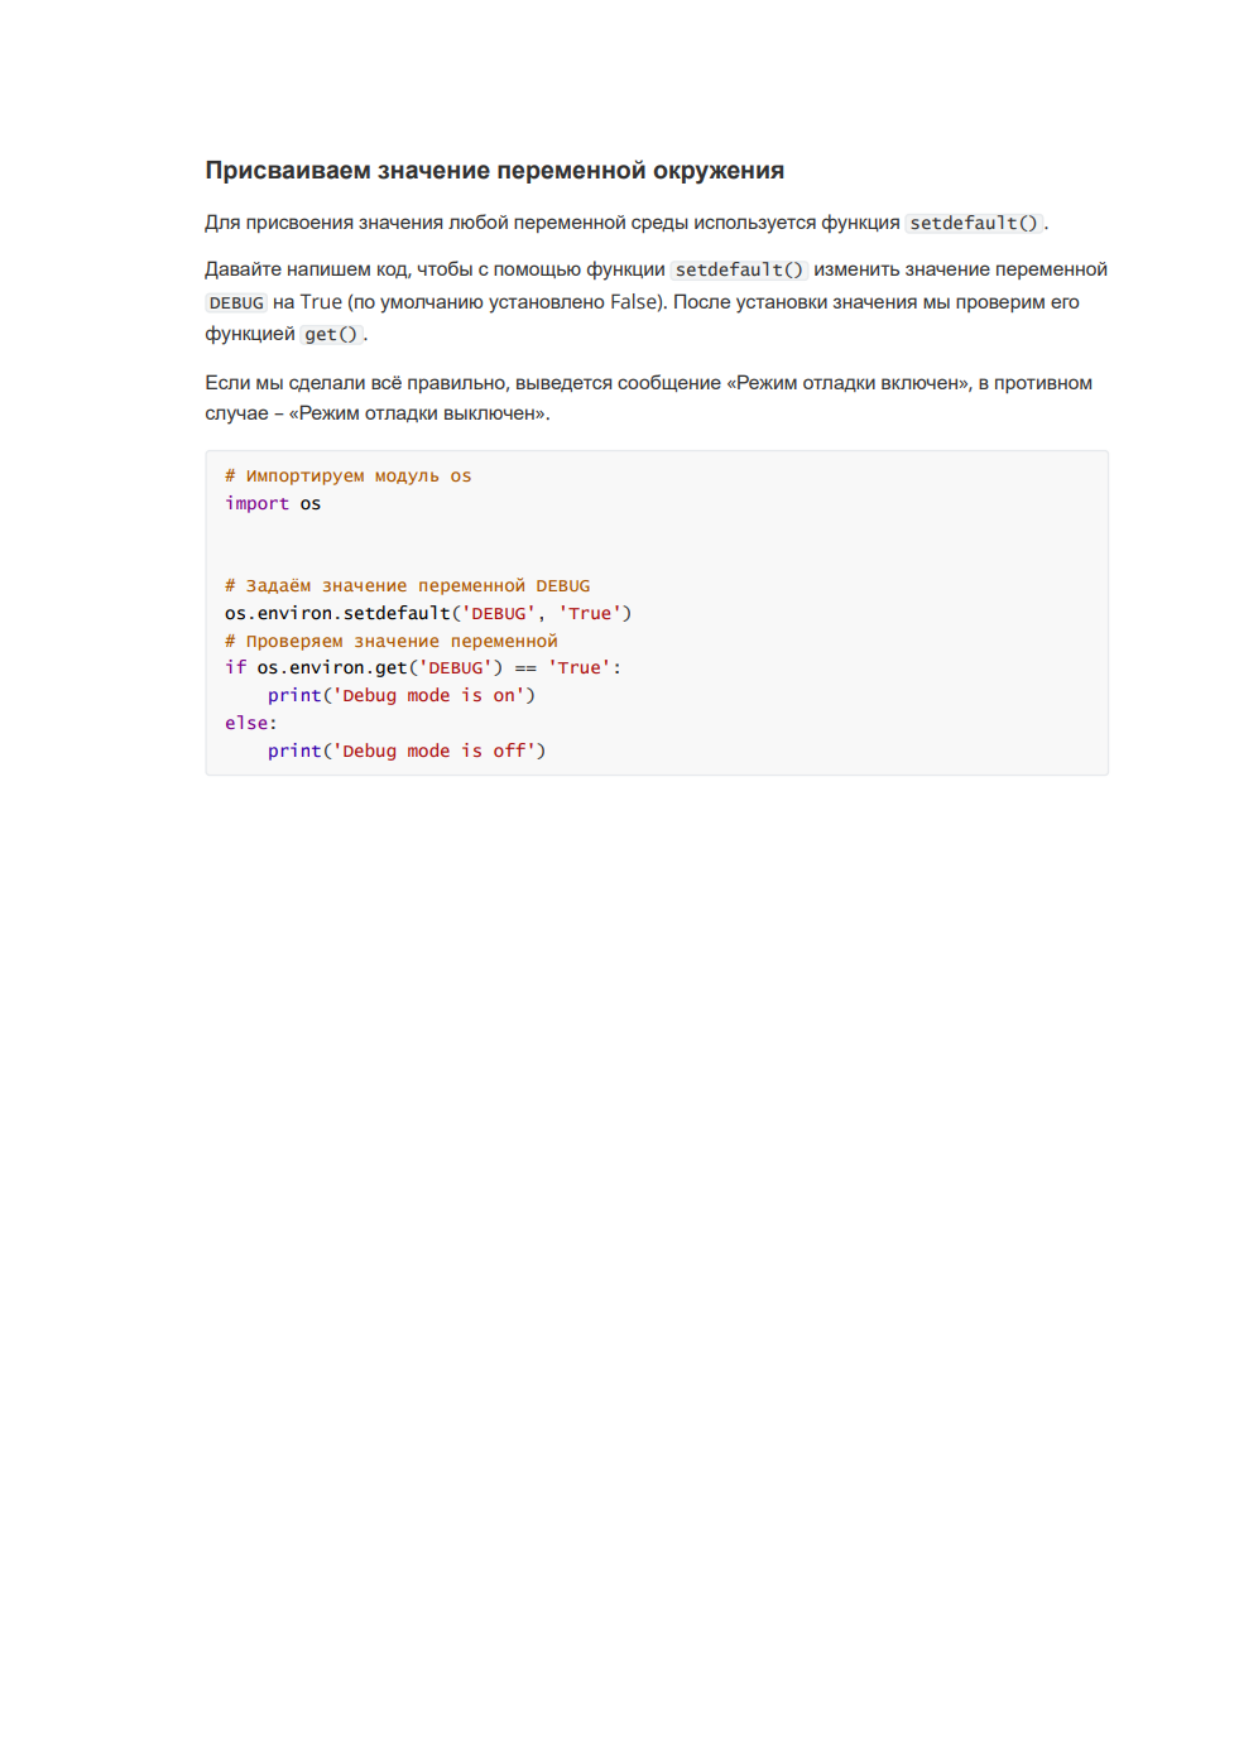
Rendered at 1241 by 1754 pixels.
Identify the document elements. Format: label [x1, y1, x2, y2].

picture [177, 118, 1152, 786]
